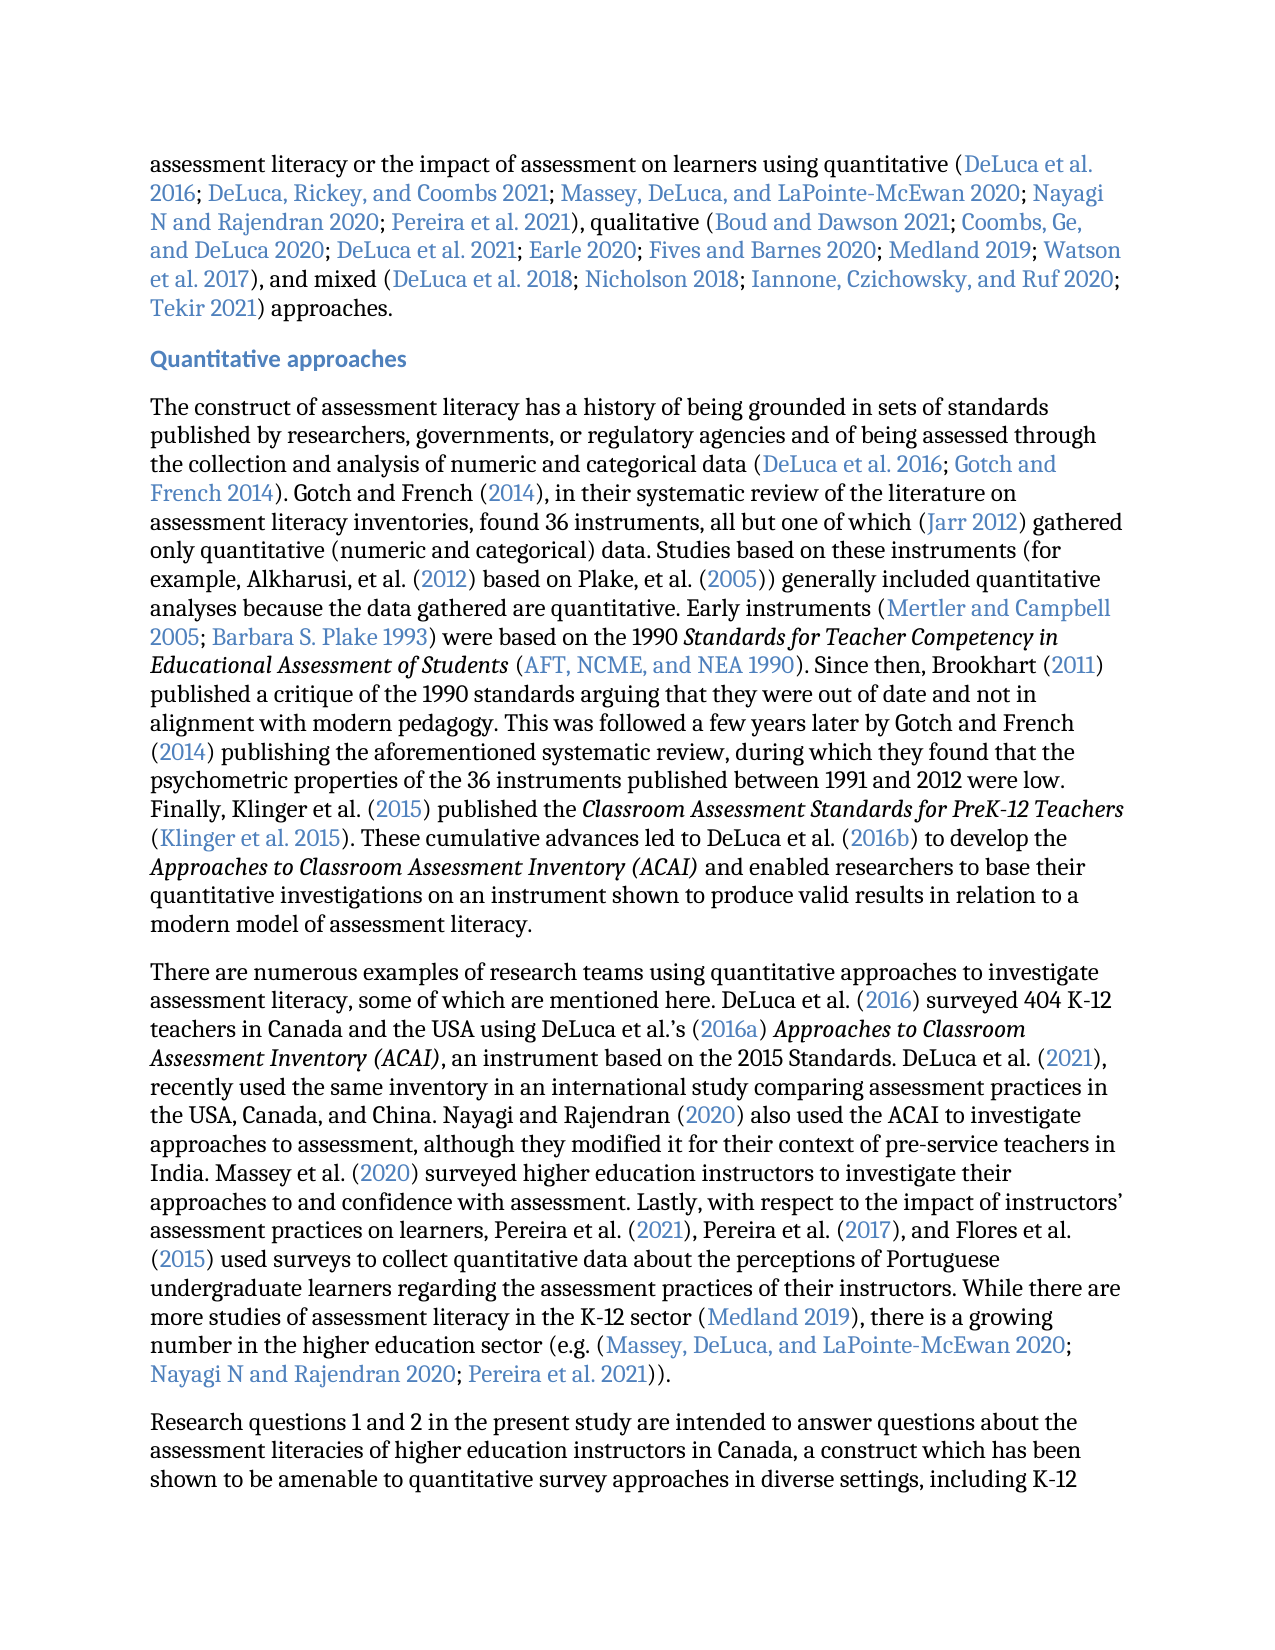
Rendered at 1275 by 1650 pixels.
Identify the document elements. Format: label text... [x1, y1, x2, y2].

subtitle Quantitative approaches [150, 343, 1125, 374]
text There are numerous examples of research teams using quantitative approaches to investigate assessment literacy, some of which are mentioned here. DeLuca et al. (2016) surveyed 404 K-12 teachers in Canada and the USA using DeLuca et al.’s (2016a) Approaches to Classroom Assessment Inventory (ACAI), an instrument based on the 2015 Standards. DeLuca et al. (2021), recently used the same inventory in an international study comparing assessment practices in the USA, Canada, and China. Nayagi and Rajendran (2020) also used the ACAI to investigate approaches to assessment, although they modified it for their context of pre-service teachers in India. Massey et al. (2020) surveyed higher education instructors to investigate their approaches to and confidence with assessment. Lastly, with respect to the impact of instructors’ assessment practices on learners, Pereira et al. (2021), Pereira et al. (2017), and Flores et al. (2015) used surveys to collect quantitative data about the perceptions of Portuguese undergraduate learners regarding the assessment practices of their instructors. While there are more studies of assessment literacy in the K-12 sector (Medland 2019), there is a growing number in the higher education sector (e.g. (Massey, DeLuca, and LaPointe-McEwan 2020; Nayagi N and Rajendran 2020; Pereira et al. 2021)). [150, 958, 1125, 1389]
text The construct of assessment literacy has a history of being grounded in sets of standards published by researchers, governments, or regulatory agencies and of being assessed through the collection and analysis of numeric and categorical data (DeLuca et al. 2016; Gotch and French 2014). Gotch and French (2014), in their systematic review of the literature on assessment literacy inventories, found 36 instruments, all but one of which (Jarr 2012) gathered only quantitative (numeric and categorical) data. Studies based on these instruments (for example, Alkharusi, et al. (2012) based on Plake, et al. (2005)) generally included quantitative analyses because the data gathered are quantitative. Early instruments (Mertler and Campbell 2005; Barbara S. Plake 1993) were based on the 1990 Standards for Teacher Competency in Educational Assessment of Students (AFT, NCME, and NEA 1990). Since then, Brookhart (2011) published a critique of the 1990 standards arguing that they were out of date and not in alignment with modern pedagogy. This was followed a few years later by Gotch and French (2014) publishing the aforementioned systematic review, during which they found that the psychometric properties of the 36 instruments published between 1991 and 2012 were low. Finally, Klinger et al. (2015) published the Classroom Assessment Standards for PreK-12 Teachers (Klinger et al. 2015). These cumulative advances led to DeLuca et al. (2016b) to develop the Approaches to Classroom Assessment Inventory (ACAI) and enabled researchers to base their quantitative investigations on an instrument shown to produce valid results in relation to a modern model of assessment literacy. [150, 393, 1125, 939]
